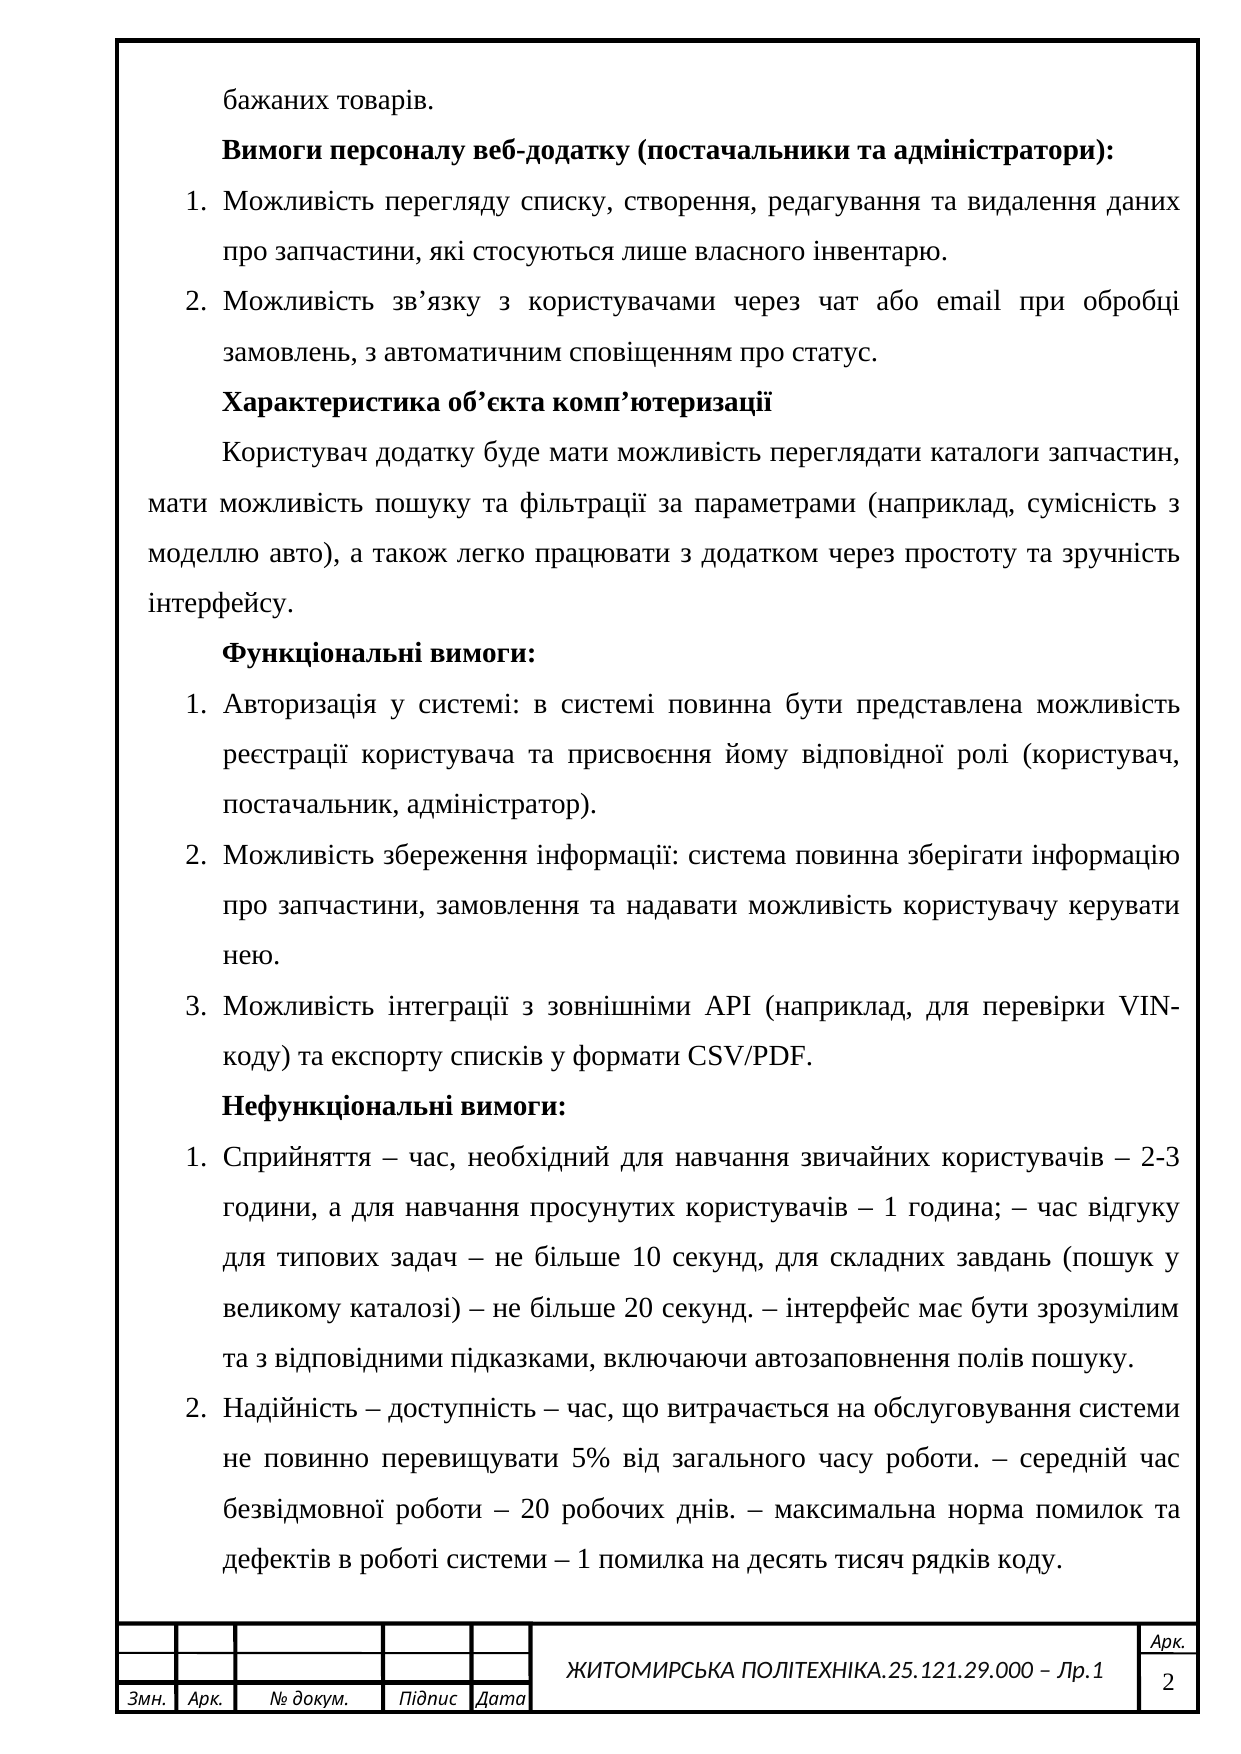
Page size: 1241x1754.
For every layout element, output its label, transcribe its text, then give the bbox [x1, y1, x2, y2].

list Можливість збереження інформації: система повинна зберігати інформацію про запчастини, замовлення та надавати можливість користувачу керувати нею. [185, 837, 1181, 971]
list Авторизація у системі: в системі повинна бути представлена можливість реєстрації користувача та присвоєння йому відповідної ролі (користувач, постачальник, адміністратор). [185, 686, 1181, 820]
list Можливість зв’язку з користувачами через чат або email при обробці замовлень, з автоматичним сповіщенням про статус. [185, 283, 1181, 367]
text Користувач додатку буде мати можливість переглядати каталоги запчастин, мати можливість пошуку та фільтрації за параметрами (наприклад, сумісність з моделлю авто), а також легко працювати з додатком через простоту та зручність інтерфейсу. [148, 434, 1181, 619]
text Нефункціональні вимоги: [148, 1088, 1181, 1122]
text Характеристика об’єкта комп’ютеризації [148, 384, 1181, 418]
list Можливість перегляду списку, створення, редагування та видалення даних про запчастини, які стосуються лише власного інвентарю. [185, 183, 1181, 267]
list Можливість інтеграції з зовнішніми API (наприклад, для перевірки VIN-коду) та експорту списків у формати CSV/PDF. [185, 988, 1181, 1072]
text Вимоги персоналу веб-додатку (постачальники та адміністратори): [148, 132, 1181, 166]
list Сприйняття – час, необхідний для навчання звичайних користувачів – 2-3 години, а для навчання просунутих користувачів – 1 година; – час відгуку для типових задач – не більше 10 секунд, для складних завдань (пошук у великому каталозі) – не більше 20 секунд. – інтерфейс має бути зрозумілим та з відповідними підказками, включаючи автозаповнення полів пошуку. [185, 1139, 1181, 1373]
text бажаних товарів. [223, 82, 1181, 116]
list Надійність – доступність – час, що витрачається на обслуговування системи не повинно перевищувати 5% від загального часу роботи. – середній час безвідмовної роботи – 20 робочих днів. – максимальна норма помилок та дефектів в роботі системи – 1 помилка на десять тисяч рядків коду. [185, 1390, 1181, 1575]
text Функціональні вимоги: [148, 636, 1181, 669]
